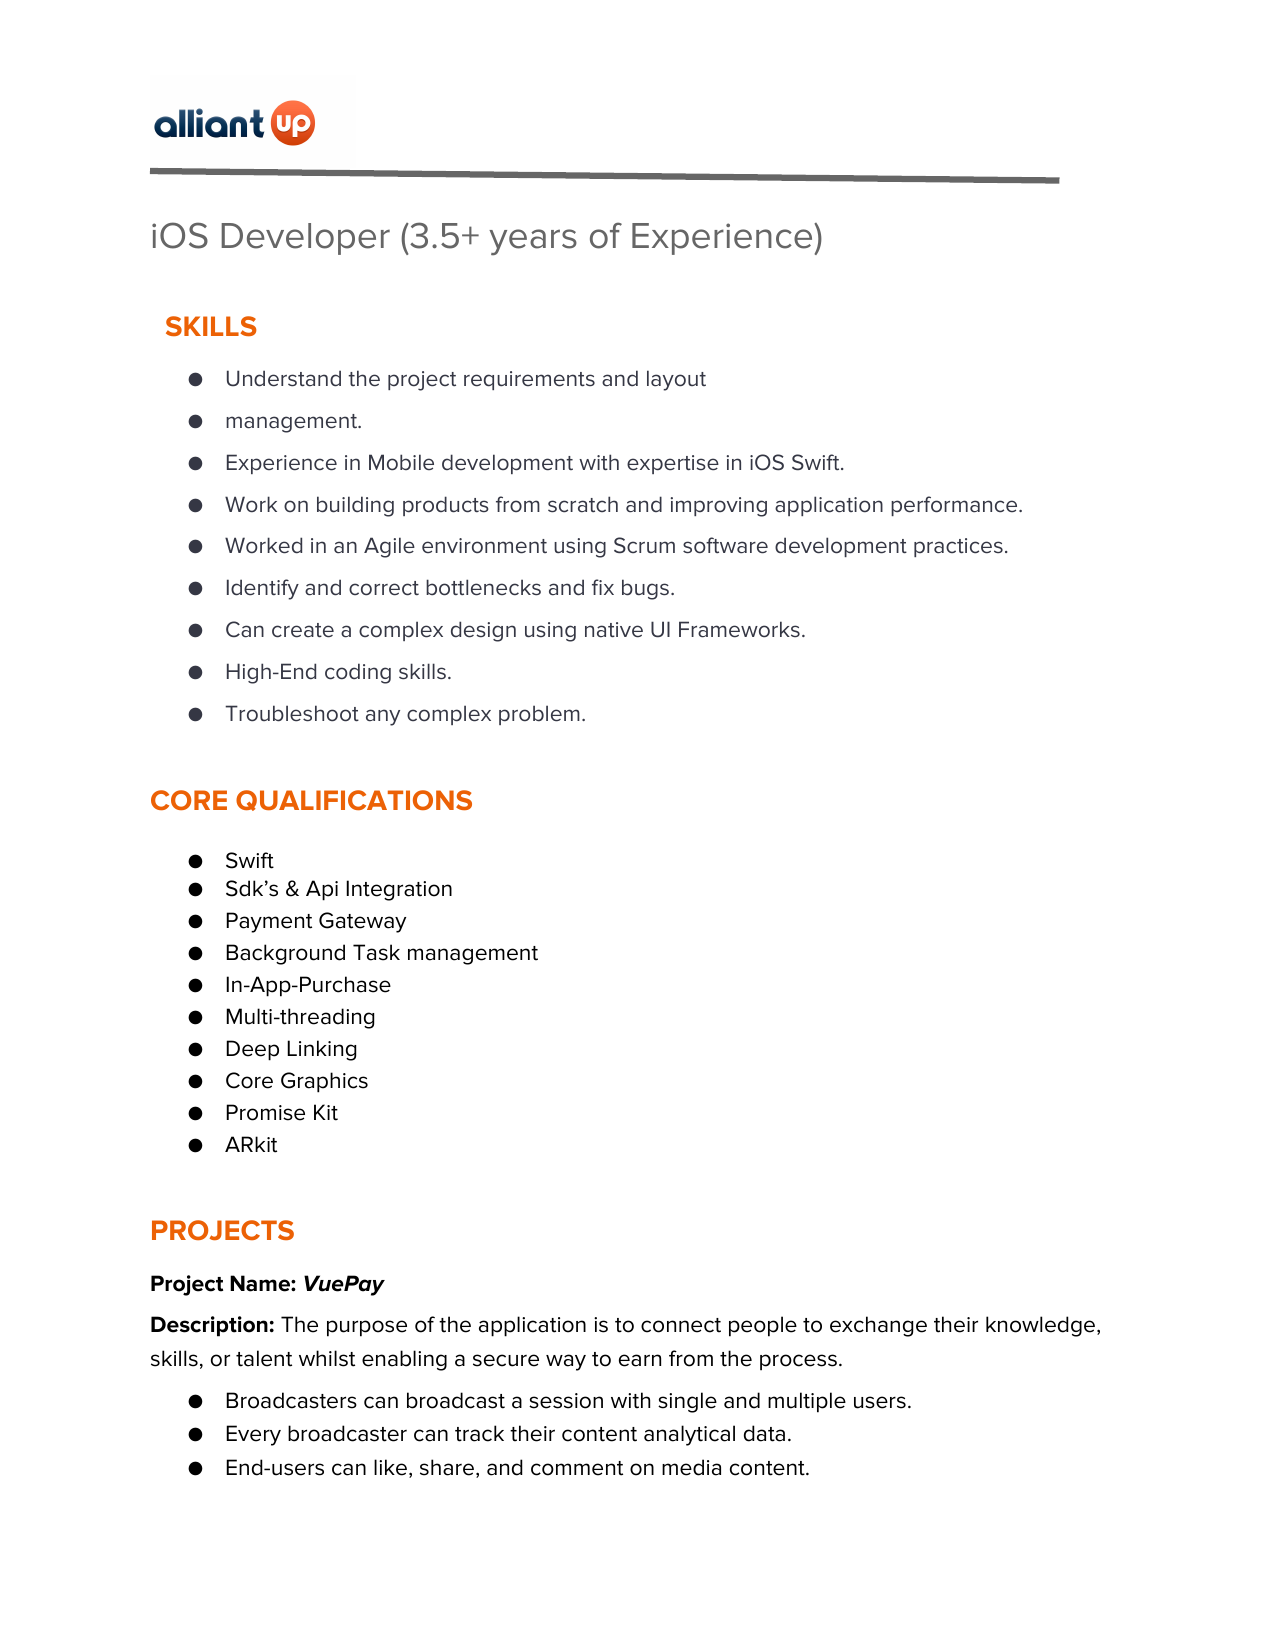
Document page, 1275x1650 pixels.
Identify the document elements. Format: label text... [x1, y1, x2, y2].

list Can create a complex design using native UI Frameworks. [187, 616, 1125, 644]
title iOS Developer (3.5+ years of Experience) [150, 214, 1125, 259]
text Description: The purpose of the application is to connect people to exchange their knowledge, skills, or talent whilst enabling a secure way to earn from the process. [150, 1312, 1125, 1373]
list Troubleshoot any complex problem. [187, 700, 1125, 728]
list Broadcasters can broadcast a session with single and multiple users. [187, 1387, 1125, 1415]
list Sdk’s & Api Integration [187, 875, 1125, 903]
list Core Graphics [187, 1067, 1125, 1095]
list Identify and correct bottlenecks and fix bugs. [187, 575, 1125, 603]
list Work on building products from scratch and improving application performance. [187, 491, 1125, 519]
list management. [187, 408, 1125, 436]
list Worked in an Agile environment using Scrum software development practices. [187, 533, 1125, 561]
subtitle PROJECTS [150, 1214, 1125, 1249]
list Background Task management [187, 939, 1125, 967]
text CORE QUALIFICATIONS [150, 783, 1125, 819]
list End-users can like, share, and comment on media content. [187, 1454, 1125, 1482]
picture [150, 75, 357, 168]
list Payment Gateway [187, 907, 1125, 935]
list Promise Kit [187, 1099, 1125, 1127]
subtitle SKILLS [150, 309, 1125, 345]
text Project Name: VuePay [150, 1270, 1125, 1298]
list In-App-Purchase [187, 971, 1125, 999]
list Understand the project requirements and layout [187, 366, 1125, 394]
list Multi-threading [187, 1003, 1125, 1031]
list Every broadcaster can track their content analytical data. [187, 1420, 1125, 1448]
list Swift [187, 847, 1125, 875]
list High-End coding skills. [187, 658, 1125, 686]
list Experience in Mobile development with expertise in iOS Swift. [187, 449, 1125, 477]
list ARkit [187, 1132, 1125, 1159]
list Deep Linking [187, 1035, 1125, 1063]
